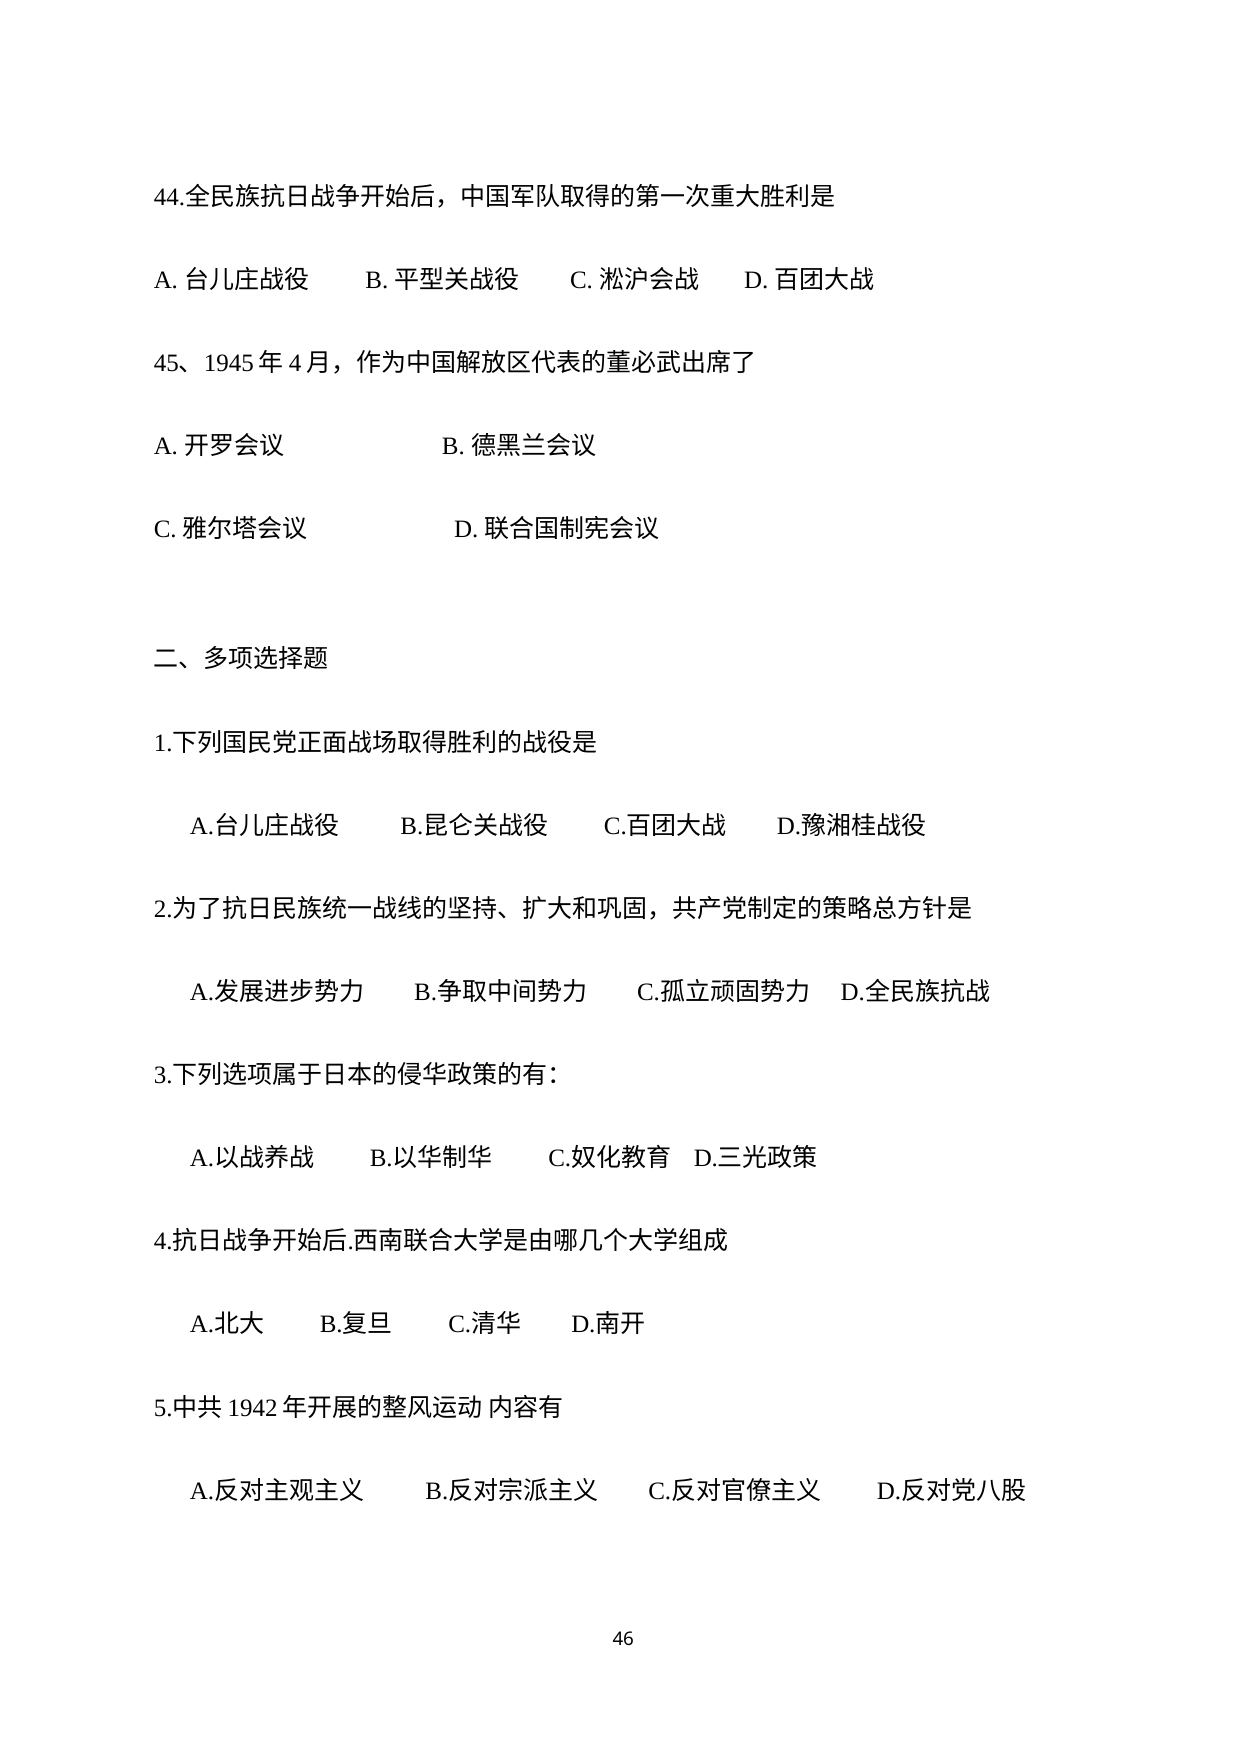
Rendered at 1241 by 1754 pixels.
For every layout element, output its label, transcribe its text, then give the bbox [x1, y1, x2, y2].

text 5.中共1942年开展的整风运动 内容有 [153, 1373, 1092, 1438]
text 44.全民族抗日战争开始后，中国军队取得的第一次重大胜利是 [153, 162, 1092, 227]
text 二、多项选择题 [153, 624, 1092, 689]
text A.反对主观主义 B.反对宗派主义 C.反对官僚主义 D.反对党八股 [153, 1456, 1092, 1521]
text A.北大 B.复旦 C.清华 D.南开 [153, 1289, 1092, 1354]
text A.发展进步势力 B.争取中间势力 C.孤立顽固势力 D.全民族抗战 [153, 957, 1092, 1022]
text A.以战养战 B.以华制华 C.奴化教育 D.三光政策 [153, 1123, 1092, 1188]
text 1.下列国民党正面战场取得胜利的战役是 [153, 708, 1092, 773]
text 45、1945年4月，作为中国解放区代表的董必武出席了 [153, 328, 1092, 393]
text A. 开罗会议 B. 德黑兰会议 [153, 411, 1092, 476]
text A. 台儿庄战役 B. 平型关战役 C. 淞沪会战 D. 百团大战 [153, 245, 1092, 310]
text 4.抗日战争开始后.西南联合大学是由哪几个大学组成 [153, 1206, 1092, 1271]
text 3.下列选项属于日本的侵华政策的有： [153, 1040, 1092, 1105]
text A.台儿庄战役 B.昆仑关战役 C.百团大战 D.豫湘桂战役 [153, 791, 1092, 856]
text 2.为了抗日民族统一战线的坚持、扩大和巩固，共产党制定的策略总方针是 [153, 874, 1092, 939]
text C. 雅尔塔会议 D. 联合国制宪会议 [153, 494, 1092, 559]
